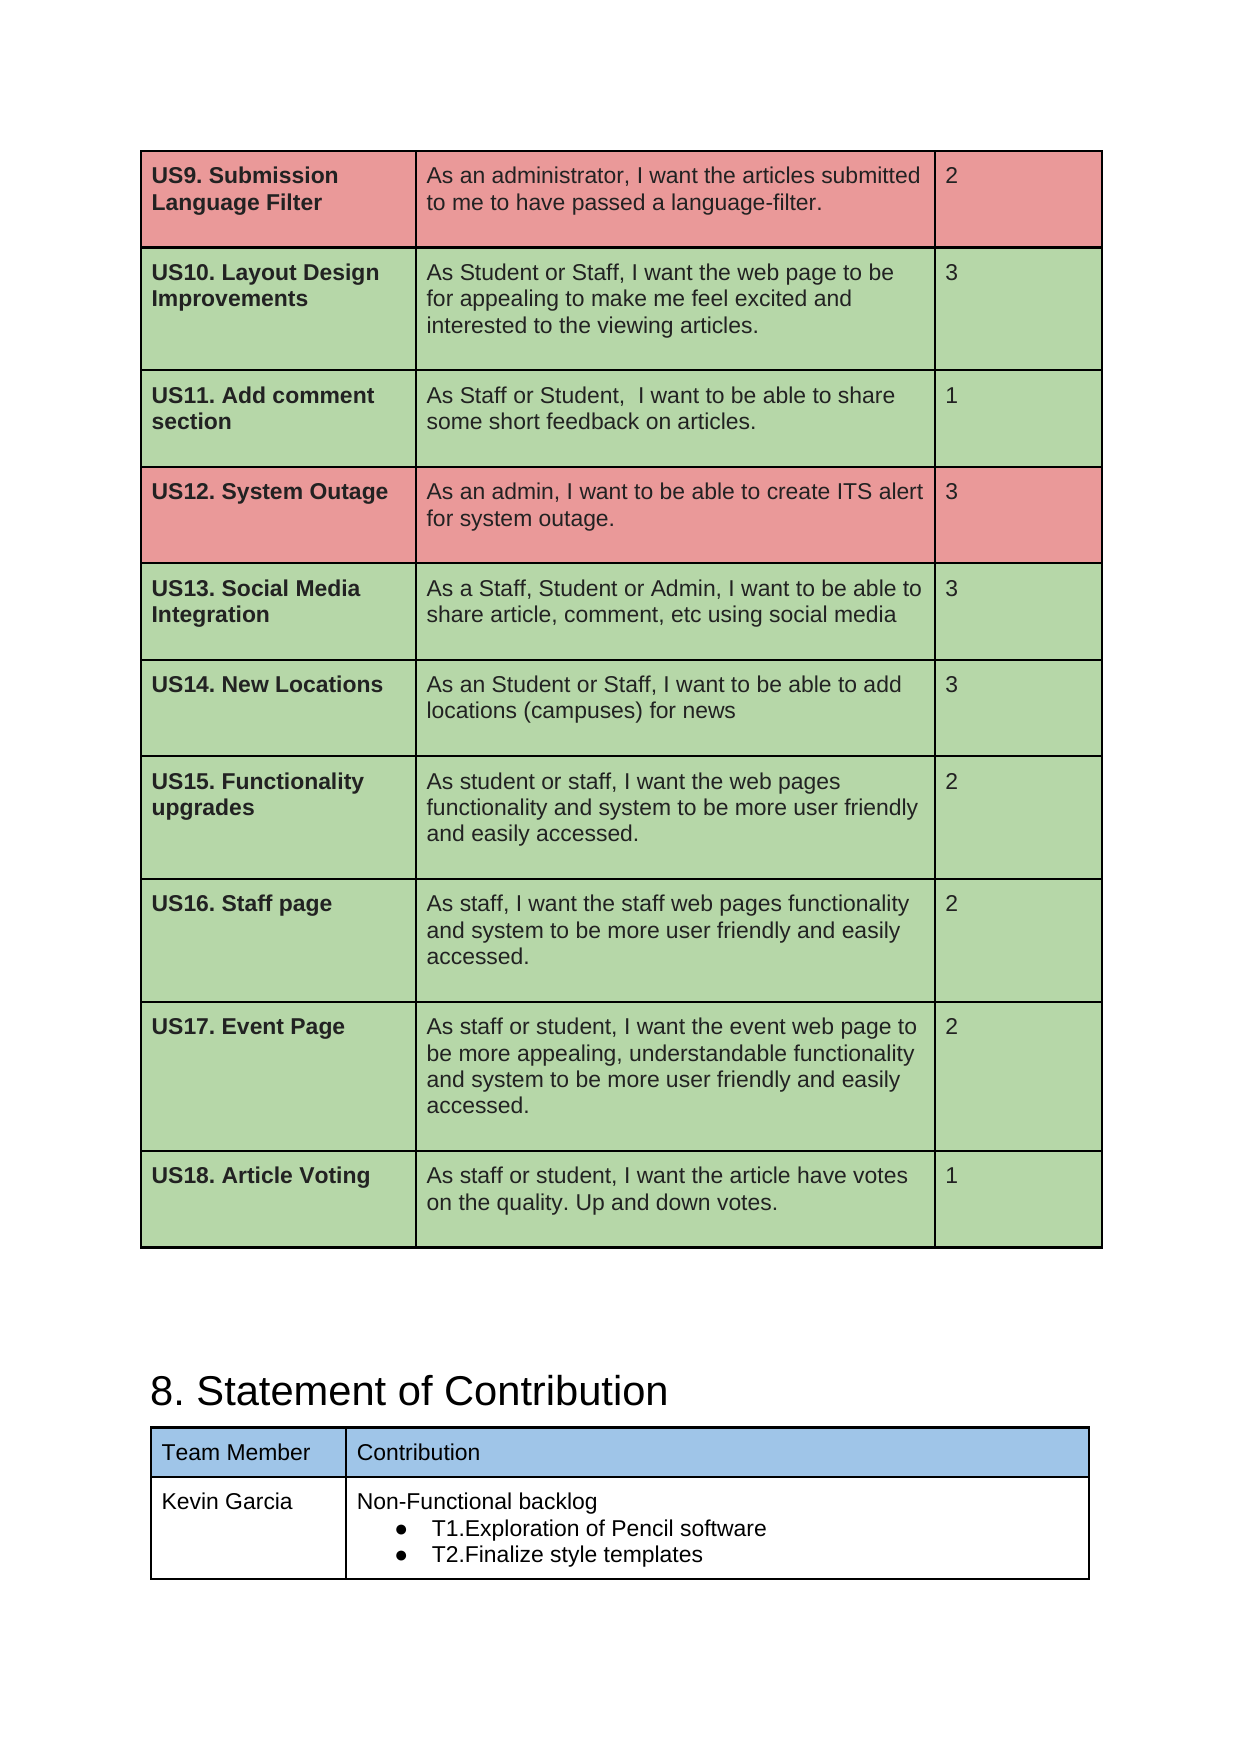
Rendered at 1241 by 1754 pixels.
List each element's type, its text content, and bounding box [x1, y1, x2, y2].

table_cell 3 [936, 564, 1101, 659]
table_cell As student or staff, I want the web pages functionality and system to be more user friendly and easily accessed. [417, 757, 934, 878]
table_cell As an administrator, I want the articles submitted to me to have passed a language-filter. [417, 152, 934, 246]
table_cell As staff, I want the staff web pages functionality and system to be more user friendly and easily accessed. [417, 880, 934, 1001]
table_cell US16. Staff page [142, 880, 415, 1001]
table_cell US13. Social Media Integration [142, 564, 415, 659]
table_cell As Student or Staff, I want the web page to be for appealing to make me feel excited and interested to the viewing articles. [417, 249, 934, 369]
table_cell 2 [936, 152, 1101, 246]
table_header Team Member [152, 1429, 345, 1476]
table_cell US12. System Outage [142, 468, 415, 562]
table_cell As Staff or Student, I want to be able to share some short feedback on articles. [417, 371, 934, 466]
table_cell As a Staff, Student or Admin, I want to be able to share article, comment, etc using social media [417, 564, 934, 659]
table_cell 3 [936, 468, 1101, 562]
table_cell As an admin, I want to be able to create ITS alert for system outage. [417, 468, 934, 562]
table_cell As staff or student, I want the article have votes on the quality. Up and down votes. [417, 1152, 934, 1246]
table_cell US11. Add comment section [142, 371, 415, 466]
table_cell As an Student or Staff, I want to be able to add locations (campuses) for news [417, 661, 934, 755]
subtitle 8. Statement of Contribution [150, 1366, 1090, 1414]
table_cell 3 [936, 661, 1101, 755]
table_cell US14. New Locations [142, 661, 415, 755]
table_cell US9. Submission Language Filter [142, 152, 415, 246]
table_cell US18. Article Voting [142, 1152, 415, 1246]
table_cell US15. Functionality upgrades [142, 757, 415, 878]
table_cell 1 [936, 1152, 1101, 1246]
table_cell As staff or student, I want the event web page to be more appealing, understandable functionality and system to be more user friendly and easily accessed. [417, 1003, 934, 1150]
table_cell 2 [936, 757, 1101, 878]
table_cell 1 [936, 371, 1101, 466]
table_header Contribution [347, 1429, 1088, 1476]
table_cell 3 [936, 249, 1101, 369]
table_cell US10. Layout Design Improvements [142, 249, 415, 369]
table_cell 2 [936, 880, 1101, 1001]
table_cell 2 [936, 1003, 1101, 1150]
table_cell US17. Event Page [142, 1003, 415, 1150]
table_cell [347, 1478, 1088, 1578]
table_cell Kevin Garcia [152, 1478, 345, 1578]
